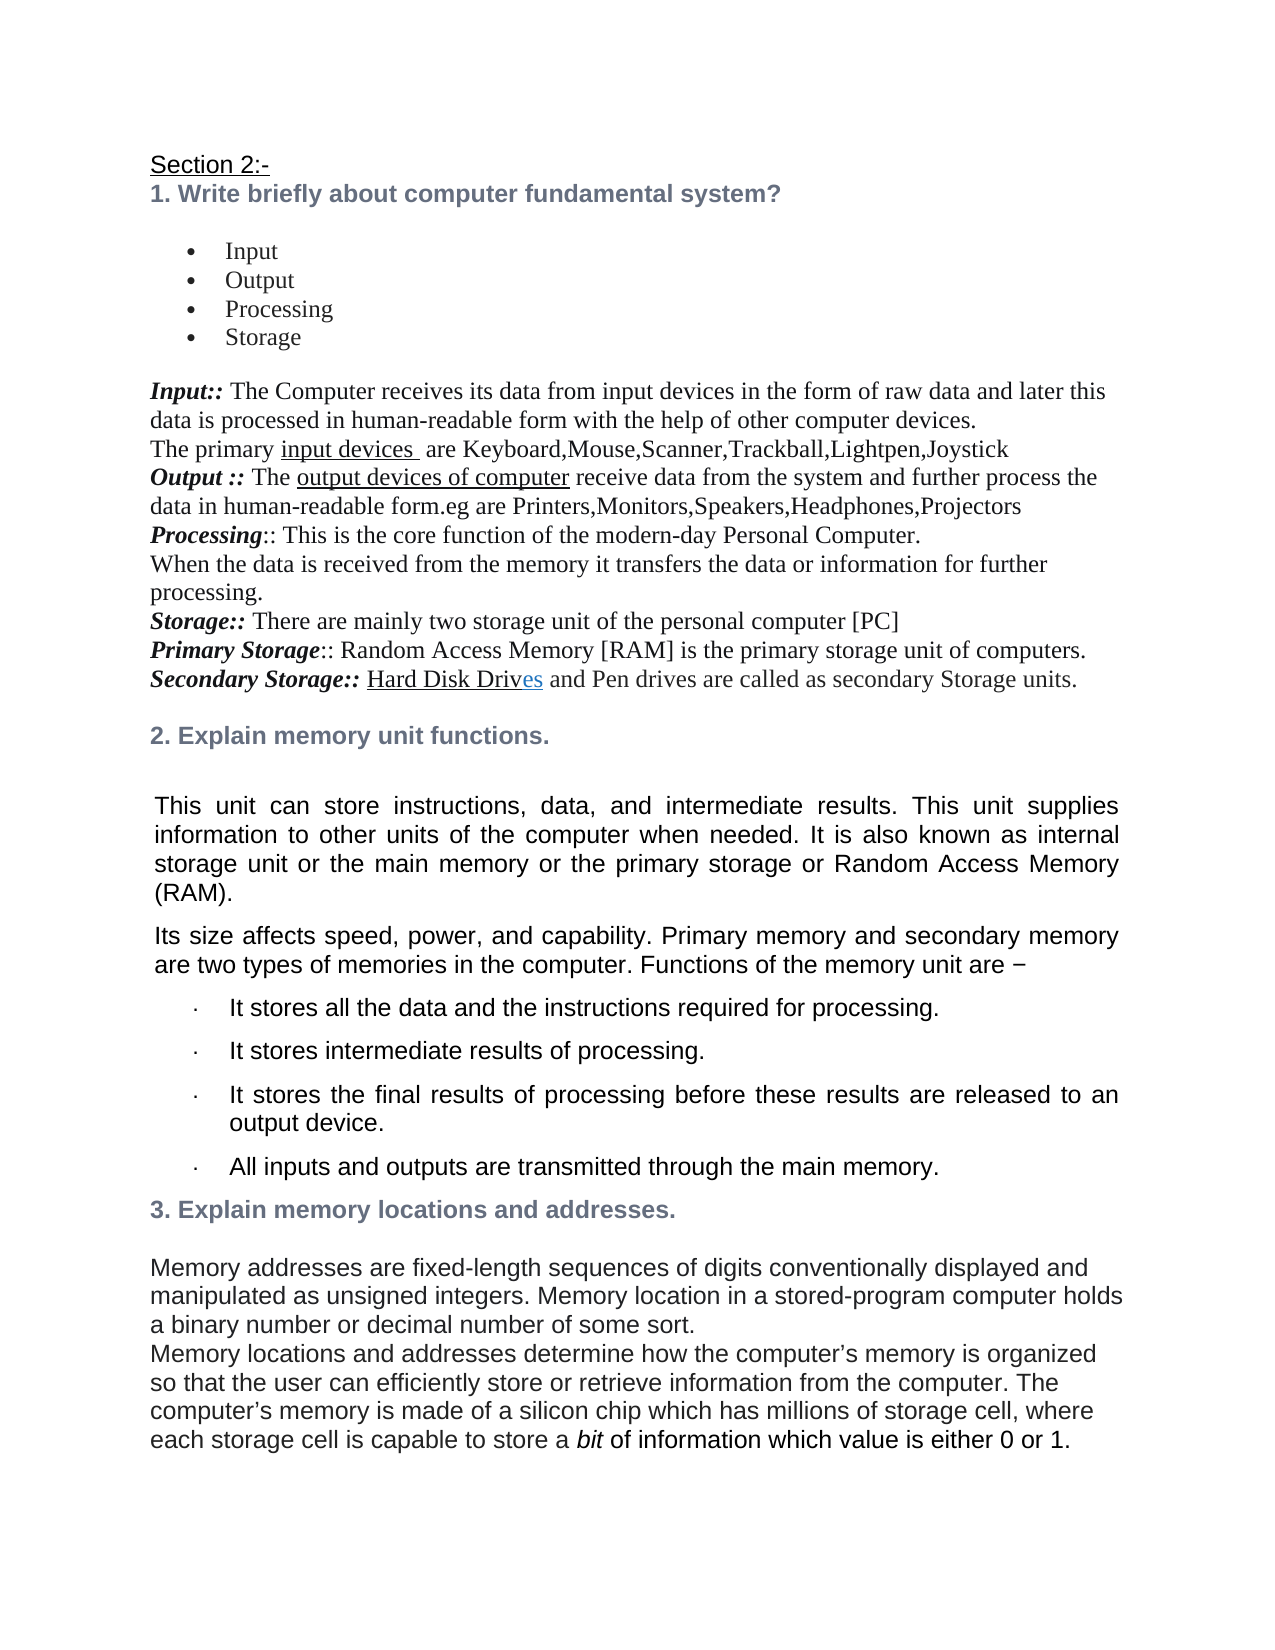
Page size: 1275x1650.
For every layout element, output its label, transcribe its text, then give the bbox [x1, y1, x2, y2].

text · It stores the final results of processing before these results are released to an output device. [192, 1079, 1121, 1137]
text · It stores intermediate results of processing. [192, 1036, 1121, 1065]
text Section 2:- [150, 150, 1125, 179]
text 2. Explain memory unit functions. [150, 721, 1125, 750]
text Its size affects speed, power, and capability. Primary memory and secondary memory are two types of memories in the computer. Functions of the memory unit are − [154, 921, 1121, 978]
text · All inputs and outputs are transmitted through the main memory. [192, 1152, 1121, 1180]
text Memory addresses are fixed-length sequences of digits conventionally displayed and manipulated as unsigned integers. Memory location in a stored-program computer holds a binary number or decimal number of some sort. [150, 1252, 1125, 1339]
list Output [187, 265, 1125, 294]
text Secondary Storage:: Hard Disk Drives and Pen drives are called as secondary Storage units. [150, 664, 1125, 692]
list Processing [187, 294, 1125, 322]
text Input:: The Computer receives its data from input devices in the form of raw data and later this data is processed in human-readable form with the help of other computer devices. [150, 376, 1125, 434]
text Processing:: This is the core function of the modern-day Personal Computer. [150, 520, 1125, 549]
text · It stores all the data and the instructions required for processing. [192, 993, 1121, 1022]
list Storage [187, 322, 1125, 351]
text 1. Write briefly about computer fundamental system? [150, 179, 1125, 207]
text Output :: The output devices of computer receive data from the system and further process the data in human-readable form.eg are Printers,Monitors,Speakers,Headphones,Projectors [150, 462, 1125, 520]
text 3. Explain memory locations and addresses. [150, 1195, 1125, 1224]
text Storage:: There are mainly two storage unit of the personal computer [PC] [150, 606, 1125, 635]
list Input [187, 236, 1125, 265]
text When the data is received from the memory it transfers the data or information for further processing. [150, 549, 1125, 606]
text Primary Storage:: Random Access Memory [RAM] is the primary storage unit of computers. [150, 635, 1125, 664]
text The primary input devices are Keyboard,Mouse,Scanner,Trackball,Lightpen,Joystick [150, 434, 1125, 462]
text This unit can store instructions, data, and intermediate results. This unit supplies information to other units of the computer when needed. It is also known as internal storage unit or the main memory or the primary storage or Random Access Memory (RAM). [154, 791, 1121, 906]
text Memory locations and addresses determine how the computer’s memory is organized so that the user can efficiently store or retrieve information from the computer. The computer’s memory is made of a silicon chip which has millions of storage cell, where each storage cell is capable to store a bit of information which value is either 0 or 1. [150, 1339, 1125, 1454]
